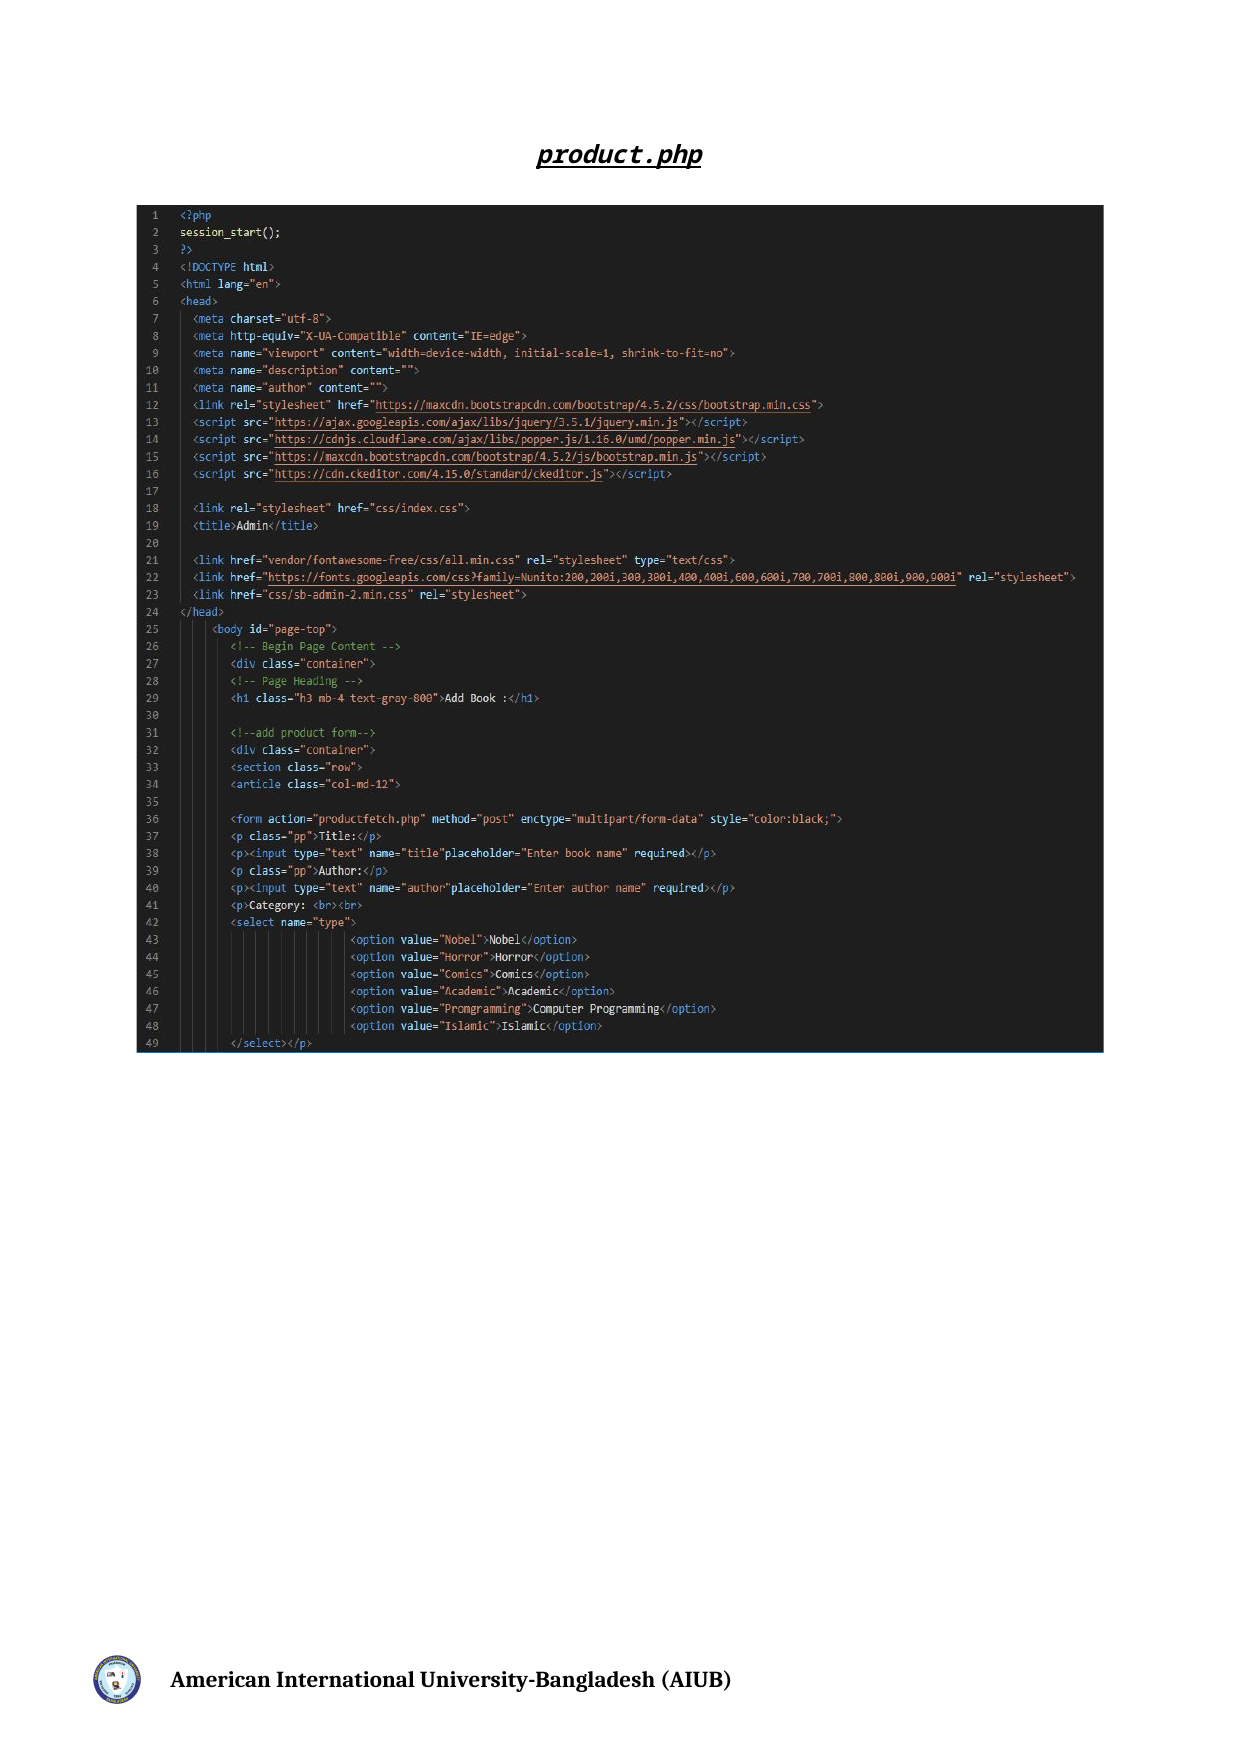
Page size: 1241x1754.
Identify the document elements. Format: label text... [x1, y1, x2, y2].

picture [92, 1654, 142, 1705]
picture [136, 205, 1104, 1053]
text product.php [75, 137, 1165, 171]
